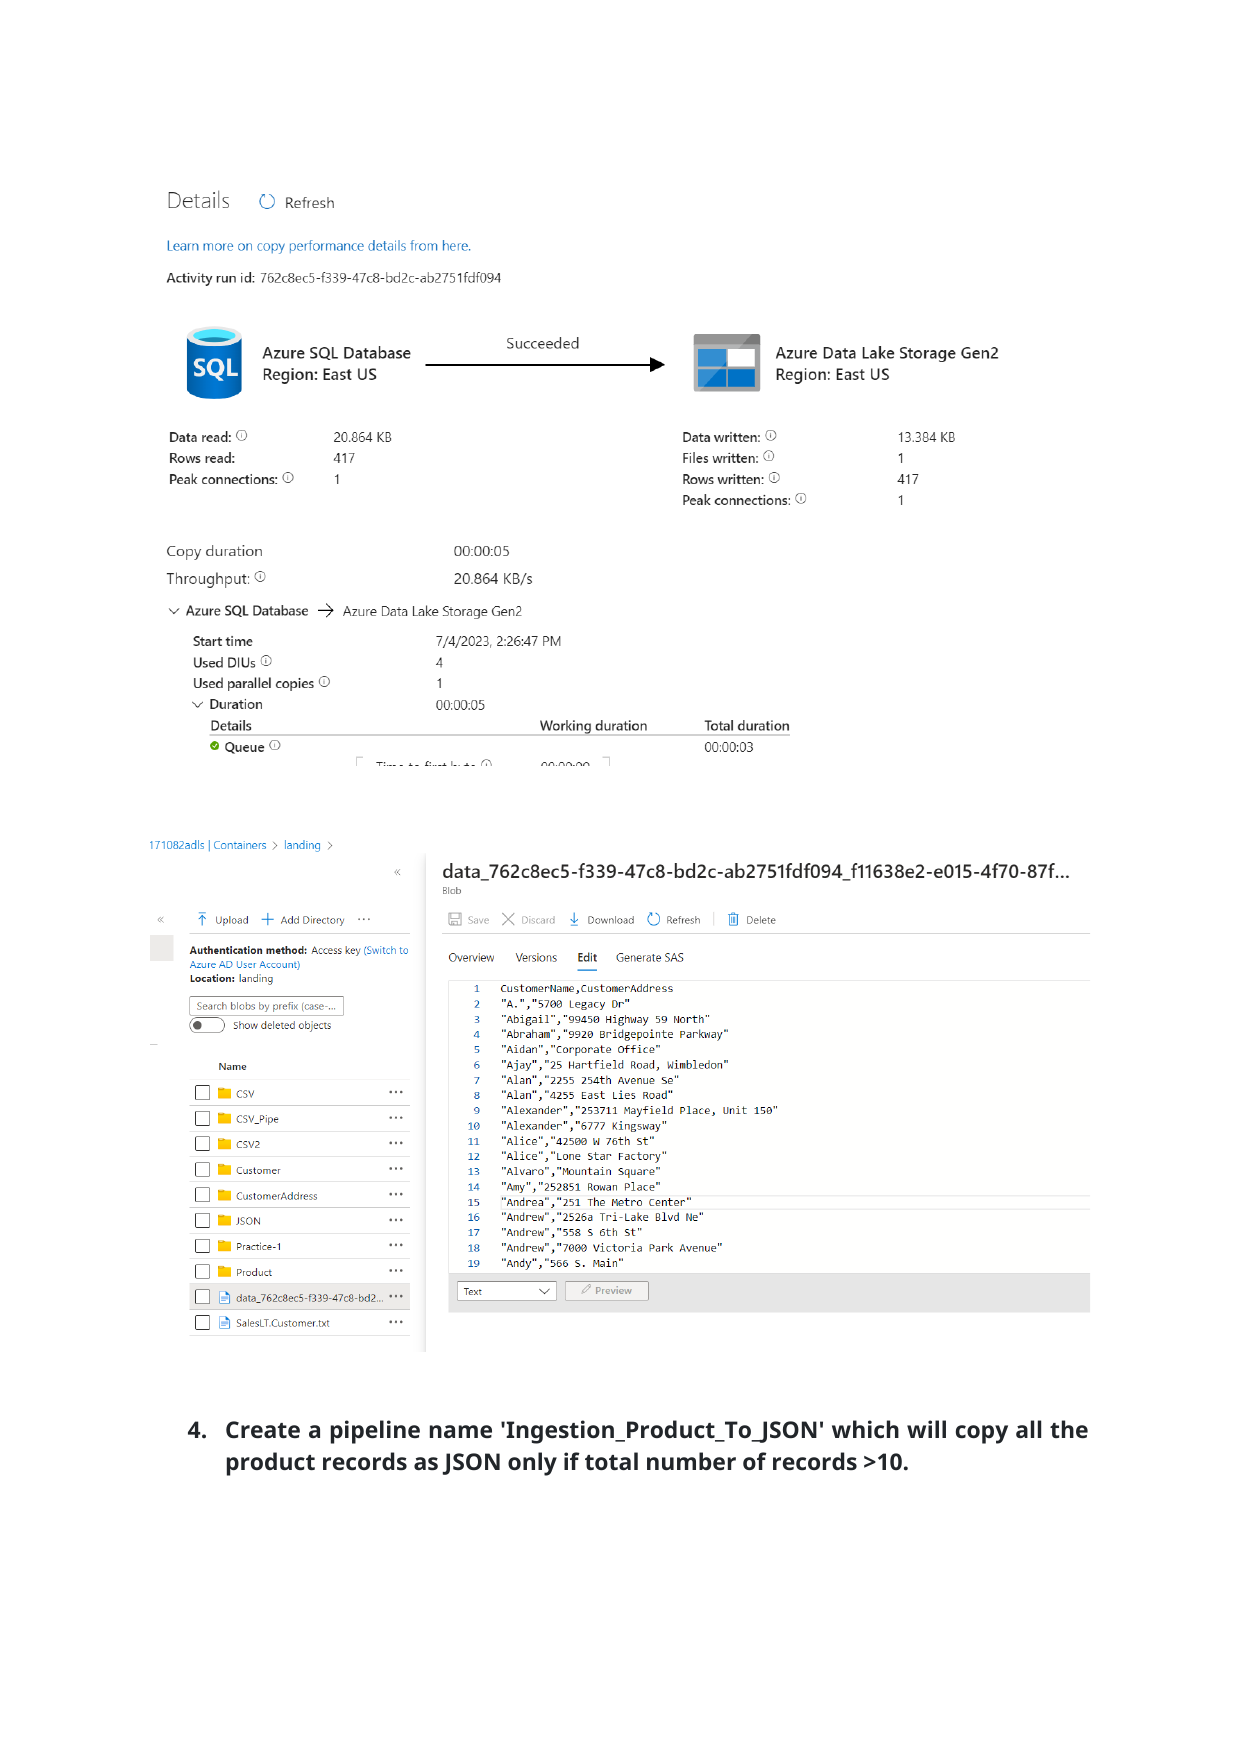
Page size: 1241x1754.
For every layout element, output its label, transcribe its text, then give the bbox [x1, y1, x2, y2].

subtitle Create a pipeline name 'Ingestion_Product_To_JSON' which will copy all the product records as JSON only if total number of records >10. [187, 1414, 1090, 1477]
picture [150, 834, 1091, 1352]
picture [150, 181, 1091, 773]
